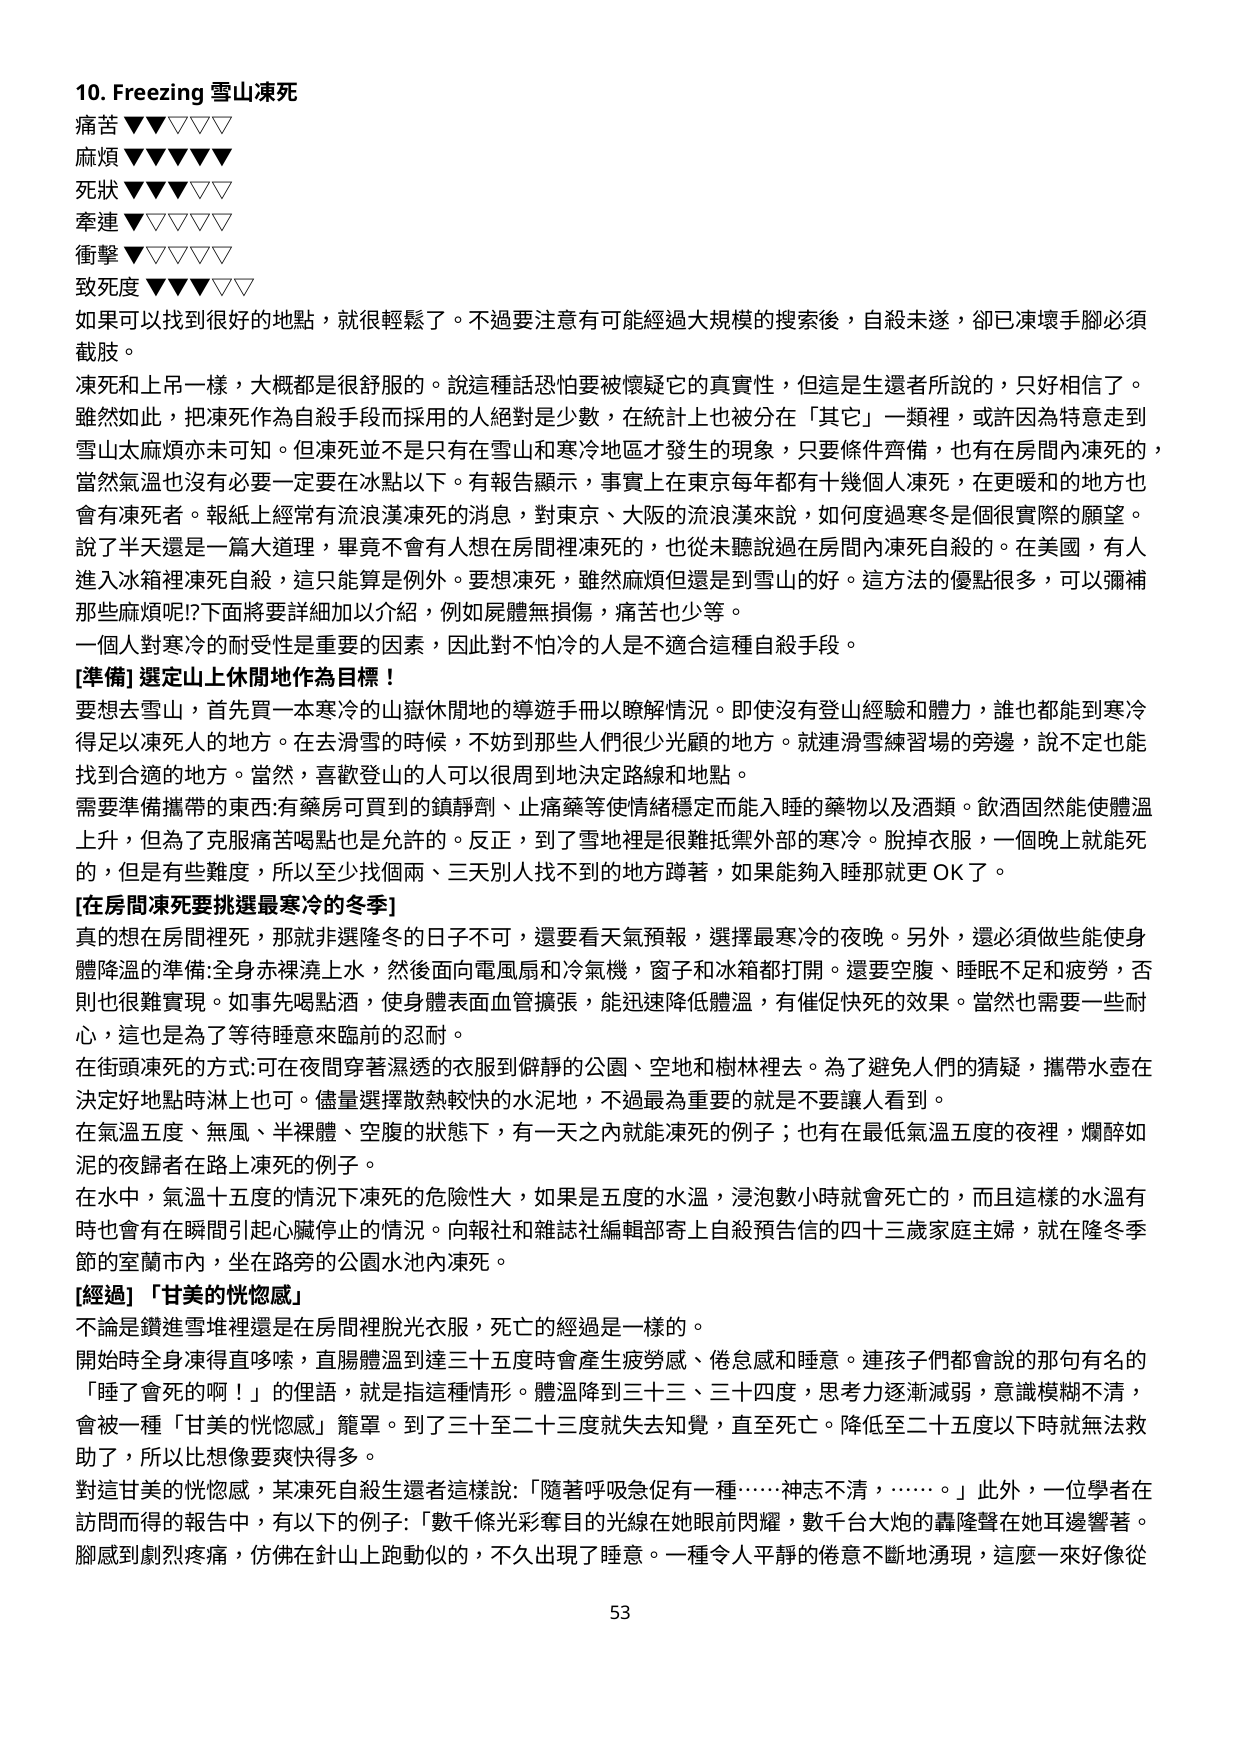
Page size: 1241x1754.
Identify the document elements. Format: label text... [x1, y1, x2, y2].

text 死狀 ▼▼▼▽▽ [75, 172, 1165, 205]
text 在氣溫五度、無風、半裸體、空腹的狀態下，有一天之內就能凍死的例子；也有在最低氣溫五度的夜裡，爛醉如泥的夜歸者在路上凍死的例子。 [75, 1115, 1165, 1180]
text 如果可以找到很好的地點，就很輕鬆了。不過要注意有可能經過大規模的搜索後，自殺未遂，卻已凍壞手腳必須截肢。 [75, 302, 1165, 367]
text 一個人對寒冷的耐受性是重要的因素，因此對不怕冷的人是不適合這種自殺手段。 [75, 627, 1165, 660]
text 凍死和上吊一樣，大概都是很舒服的。說這種話恐怕要被懷疑它的真實性，但這是生還者所說的，只好相信了。 [75, 367, 1165, 400]
text 需要準備攜帶的東西:有藥房可買到的鎮靜劑、止痛藥等使情緒穩定而能入睡的藥物以及酒類。飲酒固然能使體溫上升，但為了克服痛苦喝點也是允許的。反正，到了雪地裡是很難抵禦外部的寒冷。脫掉衣服，一個晚上就能死的，但是有些難度，所以至少找個兩、三天別人找不到的地方蹲著，如果能夠入睡那就更OK了。 [75, 790, 1165, 887]
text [75, 1472, 1165, 1570]
text [在房間凍死要挑選最寒冷的冬季] [75, 887, 1165, 920]
text 牽連 ▼▽▽▽▽ [75, 205, 1165, 237]
text 痛苦 ▼▼▽▽▽ [75, 107, 1165, 140]
text 真的想在房間裡死，那就非選隆冬的日子不可，還要看天氣預報，選擇最寒冷的夜晚。另外，還必須做些能使身體降溫的準備:全身赤裸澆上水，然後面向電風扇和冷氣機，窗子和冰箱都打開。還要空腹、睡眠不足和疲勞，否則也很難實現。如事先喝點酒，使身體表面血管擴張，能迅速降低體溫，有催促快死的效果。當然也需要一些耐心，這也是為了等待睡意來臨前的忍耐。 [75, 920, 1165, 1050]
text [經過] 「甘美的恍惚感」 [75, 1277, 1165, 1310]
text [準備] 選定山上休閒地作為目標！ [75, 660, 1165, 692]
text 在水中，氣溫十五度的情況下凍死的危險性大，如果是五度的水溫，浸泡數小時就會死亡的，而且這樣的水溫有時也會有在瞬間引起心臟停止的情況。向報社和雜誌社編輯部寄上自殺預告信的四十三歲家庭主婦，就在隆冬季節的室蘭市內，坐在路旁的公園水池內凍死。 [75, 1180, 1165, 1277]
text 開始時全身凍得直哆嗦，直腸體溫到達三十五度時會產生疲勞感、倦怠感和睡意。連孩子們都會說的那句有名的「睡了會死的啊！」的俚語，就是指這種情形。體溫降到三十三、三十四度，思考力逐漸減弱，意識模糊不清，會被一種「甘美的恍惚感」籠罩。到了三十至二十三度就失去知覺，直至死亡。降低至二十五度以下時就無法救助了，所以比想像要爽快得多。 [75, 1342, 1165, 1472]
text 衝擊 ▼▽▽▽▽ [75, 237, 1165, 270]
text 10. Freezing 雪山凍死 [75, 75, 1165, 107]
text 致死度 ▼▼▼▽▽ [75, 270, 1165, 302]
text 在街頭凍死的方式:可在夜間穿著濕透的衣服到僻靜的公園、空地和樹林裡去。為了避免人們的猜疑，攜帶水壺在決定好地點時淋上也可。儘量選擇散熱較快的水泥地，不過最為重要的就是不要讓人看到。 [75, 1050, 1165, 1115]
text 不論是鑽進雪堆裡還是在房間裡脫光衣服，死亡的經過是一樣的。 [75, 1310, 1165, 1342]
text 說了半天還是一篇大道理，畢竟不會有人想在房間裡凍死的，也從未聽說過在房間內凍死自殺的。在美國，有人進入冰箱裡凍死自殺，這只能算是例外。要想凍死，雖然麻煩但還是到雪山的好。這方法的優點很多，可以彌補那些麻煩呢!?下面將要詳細加以介紹，例如屍體無損傷，痛苦也少等。 [75, 530, 1165, 627]
text 雖然如此，把凍死作為自殺手段而採用的人絕對是少數，在統計上也被分在「其它」一類裡，或許因為特意走到雪山太麻煩亦未可知。但凍死並不是只有在雪山和寒冷地區才發生的現象，只要條件齊備，也有在房間內凍死的，當然氣溫也沒有必要一定要在冰點以下。有報告顯示，事實上在東京每年都有十幾個人凍死，在更暖和的地方也會有凍死者。報紙上經常有流浪漢凍死的消息，對東京、大阪的流浪漢來說，如何度過寒冬是個很實際的願望。 [75, 400, 1165, 530]
text 要想去雪山，首先買一本寒冷的山嶽休閒地的導遊手冊以瞭解情況。即使沒有登山經驗和體力，誰也都能到寒冷得足以凍死人的地方。在去滑雪的時候，不妨到那些人們很少光顧的地方。就連滑雪練習場的旁邊，說不定也能找到合適的地方。當然，喜歡登山的人可以很周到地決定路線和地點。 [75, 692, 1165, 790]
text 麻煩 ▼▼▼▼▼ [75, 140, 1165, 172]
